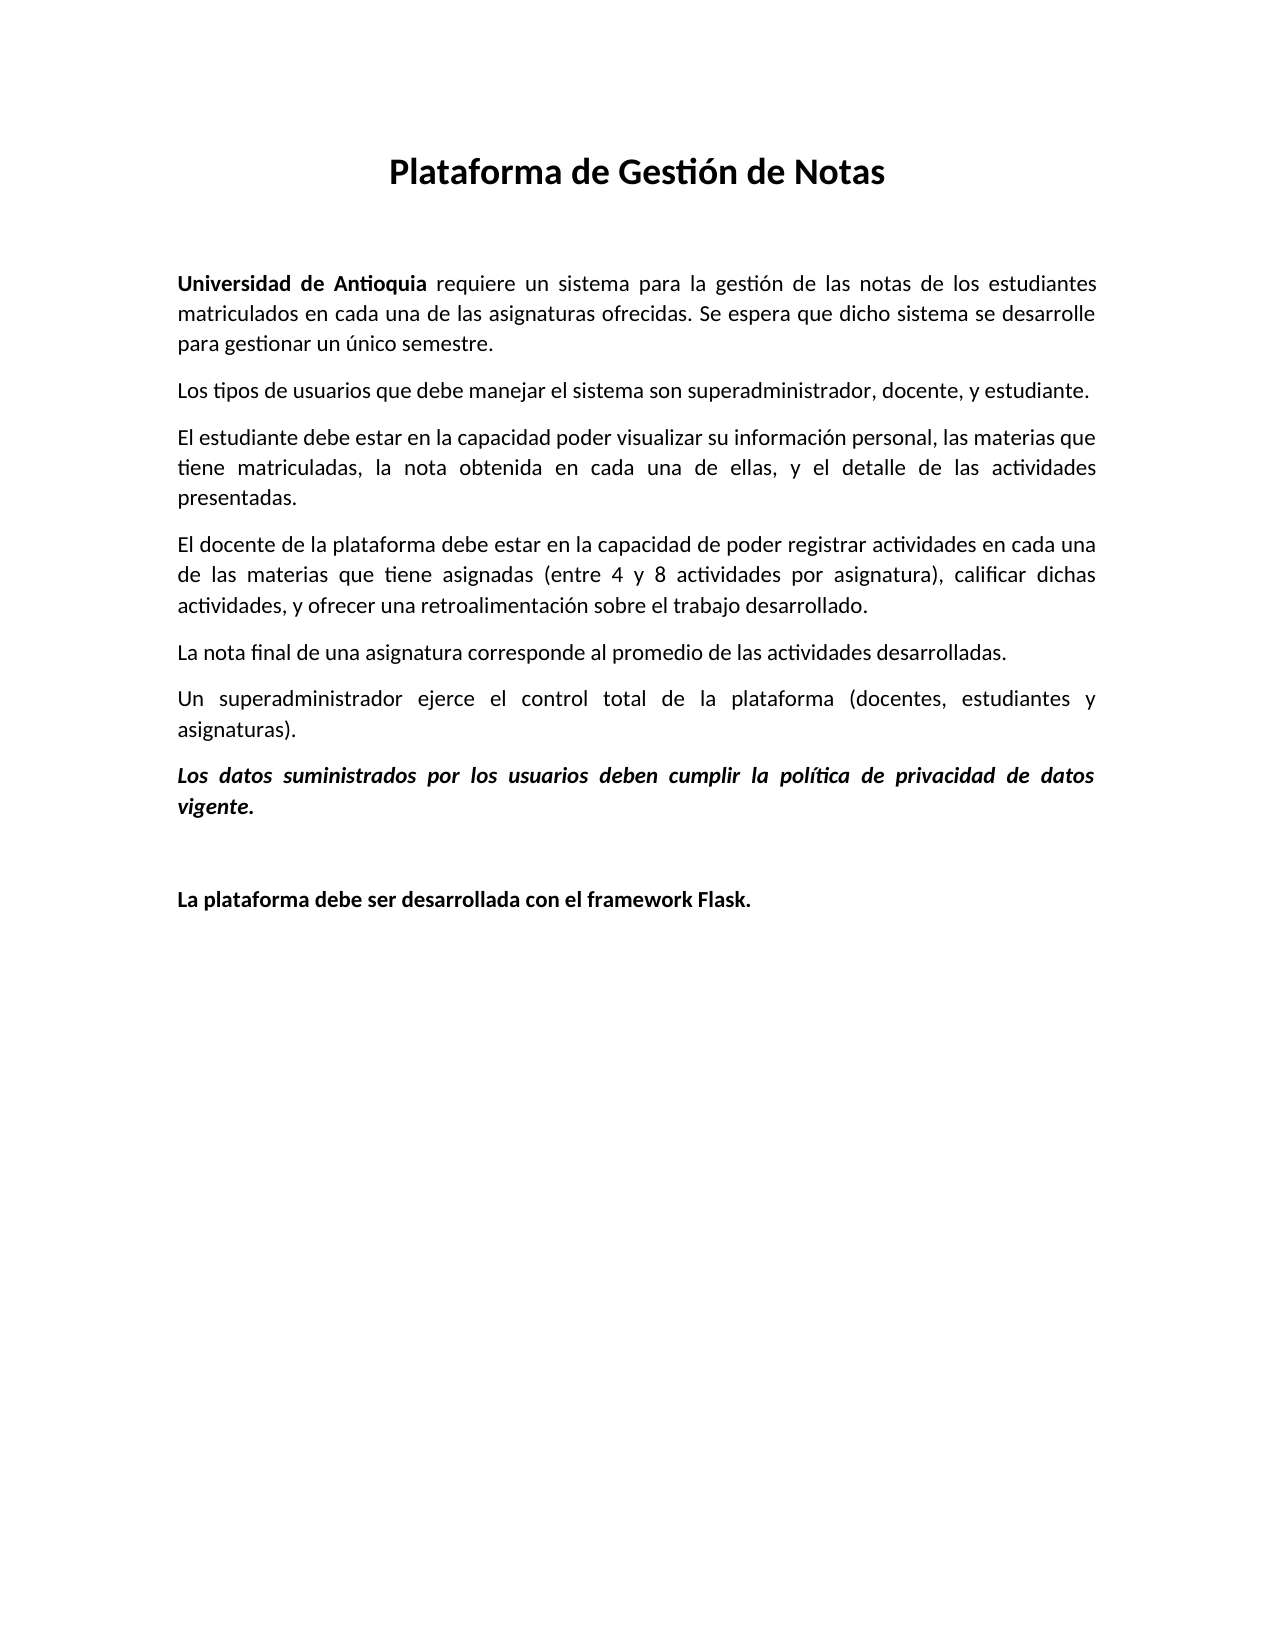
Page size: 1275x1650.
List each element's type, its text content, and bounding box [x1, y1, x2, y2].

text Plataforma de Gestión de Notas [177, 148, 1098, 193]
text Universidad de Antioquia requiere un sistema para la gestión de las notas de los estudiantes matriculados en cada una de las asignaturas ofrecidas. Se espera que dicho sistema se desarrolle para gestionar un único semestre. [177, 269, 1098, 357]
text La nota final de una asignatura corresponde al promedio de las actividades desarrolladas. [177, 638, 1098, 666]
text La plataforma debe ser desarrollada con el framework Flask. [177, 886, 1098, 913]
text Los datos suministrados por los usuarios deben cumplir la política de privacidad de datos vigente. [177, 762, 1098, 820]
text El docente de la plataforma debe estar en la capacidad de poder registrar actividades en cada una de las materias que tiene asignadas (entre 4 y 8 actividades por asignatura), calificar dichas actividades, y ofrecer una retroalimentación sobre el trabajo desarrollado. [177, 530, 1098, 619]
text El estudiante debe estar en la capacidad poder visualizar su información personal, las materias que tiene matriculadas, la nota obtenida en cada una de ellas, y el detalle de las actividades presentadas. [177, 423, 1098, 511]
text Los tipos de usuarios que debe manejar el sistema son superadministrador, docente, y estudiante. [177, 376, 1098, 404]
text Un superadministrador ejerce el control total de la plataforma (docentes, estudiantes y asignaturas). [177, 684, 1098, 743]
